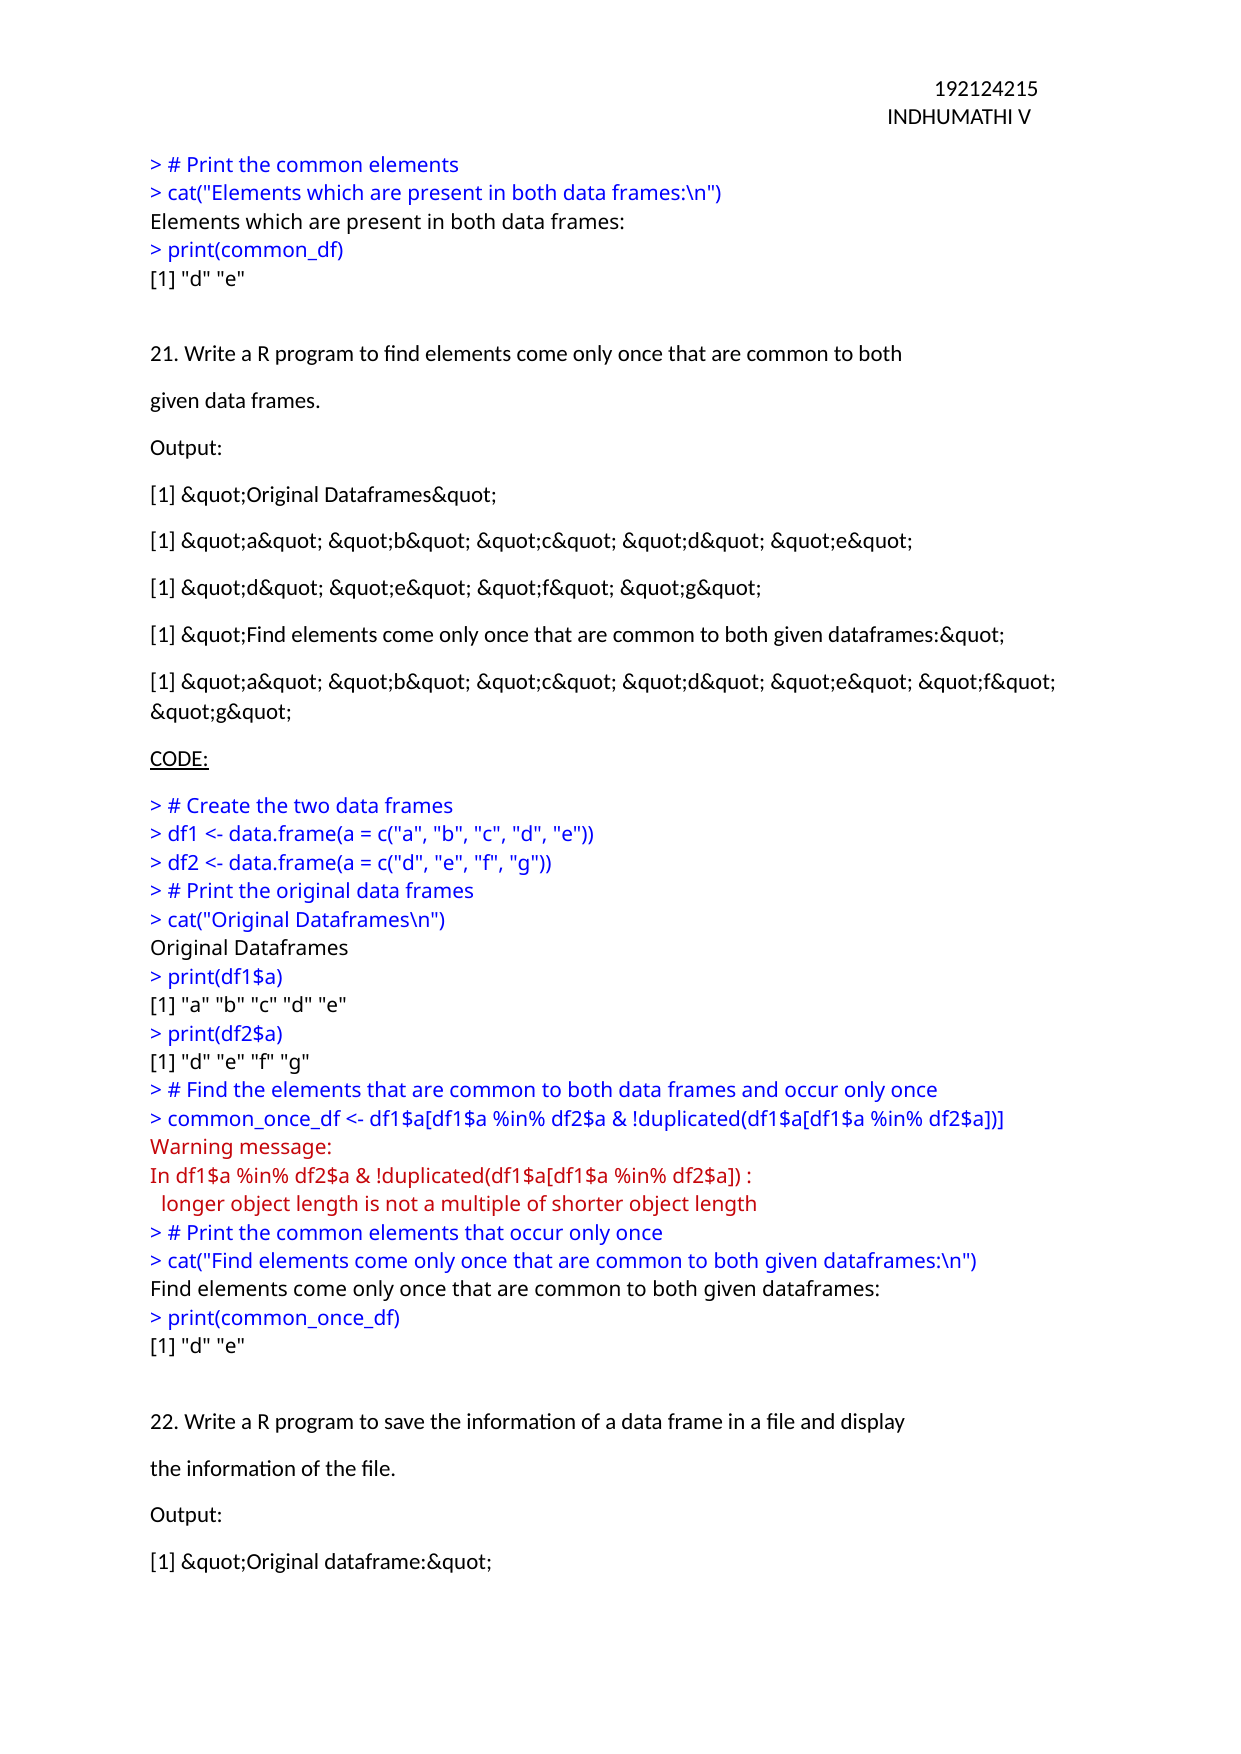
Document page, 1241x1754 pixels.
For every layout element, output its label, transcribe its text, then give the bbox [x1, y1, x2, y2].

text [1] &quot;Original Dataframes&quot; [150, 480, 1090, 508]
text Elements which are present in both data frames: [150, 207, 1090, 235]
text [1] "d" "e" [150, 264, 1090, 292]
text > # Print the common elements [150, 150, 1090, 178]
text [1] "d" "e" "f" "g" [150, 1047, 1090, 1076]
text > cat("Original Dataframes\n") [150, 905, 1090, 933]
text > # Create the two data frames [150, 791, 1090, 819]
text > # Find the elements that are common to both data frames and occur only once [150, 1076, 1090, 1104]
text > df1 <- data.frame(a = c("a", "b", "c", "d", "e")) [150, 819, 1090, 848]
text > print(df1$a) [150, 962, 1090, 990]
text longer object length is not a multiple of shorter object length [150, 1189, 1090, 1218]
text > df2 <- data.frame(a = c("d", "e", "f", "g")) [150, 848, 1090, 876]
text [1] &quot;Original dataframe:&quot; [150, 1547, 1090, 1575]
text the information of the file. [150, 1454, 1090, 1482]
text > common_once_df <- df1$a[df1$a %in% df2$a & !duplicated(df1$a[df1$a %in% df2$a])] [150, 1104, 1090, 1132]
text Find elements come only once that are common to both given dataframes: [150, 1274, 1090, 1303]
text > # Print the original data frames [150, 876, 1090, 905]
text Original Dataframes [150, 933, 1090, 962]
text [1] &quot;d&quot; &quot;e&quot; &quot;f&quot; &quot;g&quot; [150, 573, 1090, 601]
text 22. Write a R program to save the information of a data frame in a file and display [150, 1407, 1090, 1435]
text given data frames. [150, 386, 1090, 414]
text Output: [150, 1501, 1090, 1528]
text > print(common_df) [150, 235, 1090, 264]
text Output: [150, 433, 1090, 461]
text [1] "d" "e" [150, 1331, 1090, 1360]
text [1] "a" "b" "c" "d" "e" [150, 990, 1090, 1019]
text > cat("Elements which are present in both data frames:\n") [150, 178, 1090, 207]
text > print(df2$a) [150, 1019, 1090, 1047]
text 21. Write a R program to find elements come only once that are common to both [150, 339, 1090, 367]
text > # Print the common elements that occur only once [150, 1218, 1090, 1246]
text [1] &quot;a&quot; &quot;b&quot; &quot;c&quot; &quot;d&quot; &quot;e&quot; [150, 527, 1090, 554]
text [1] &quot;Find elements come only once that are common to both given dataframes:&quot; [150, 620, 1090, 648]
text > print(common_once_df) [150, 1303, 1090, 1331]
text [1] &quot;a&quot; &quot;b&quot; &quot;c&quot; &quot;d&quot; &quot;e&quot; &quot;f&quot; &quot;g&quot; [150, 667, 1090, 725]
text CODE: [150, 744, 1090, 772]
text In df1$a %in% df2$a & !duplicated(df1$a[df1$a %in% df2$a]) : [150, 1161, 1090, 1189]
text Warning message: [150, 1132, 1090, 1161]
text > cat("Find elements come only once that are common to both given dataframes:\n") [150, 1246, 1090, 1274]
